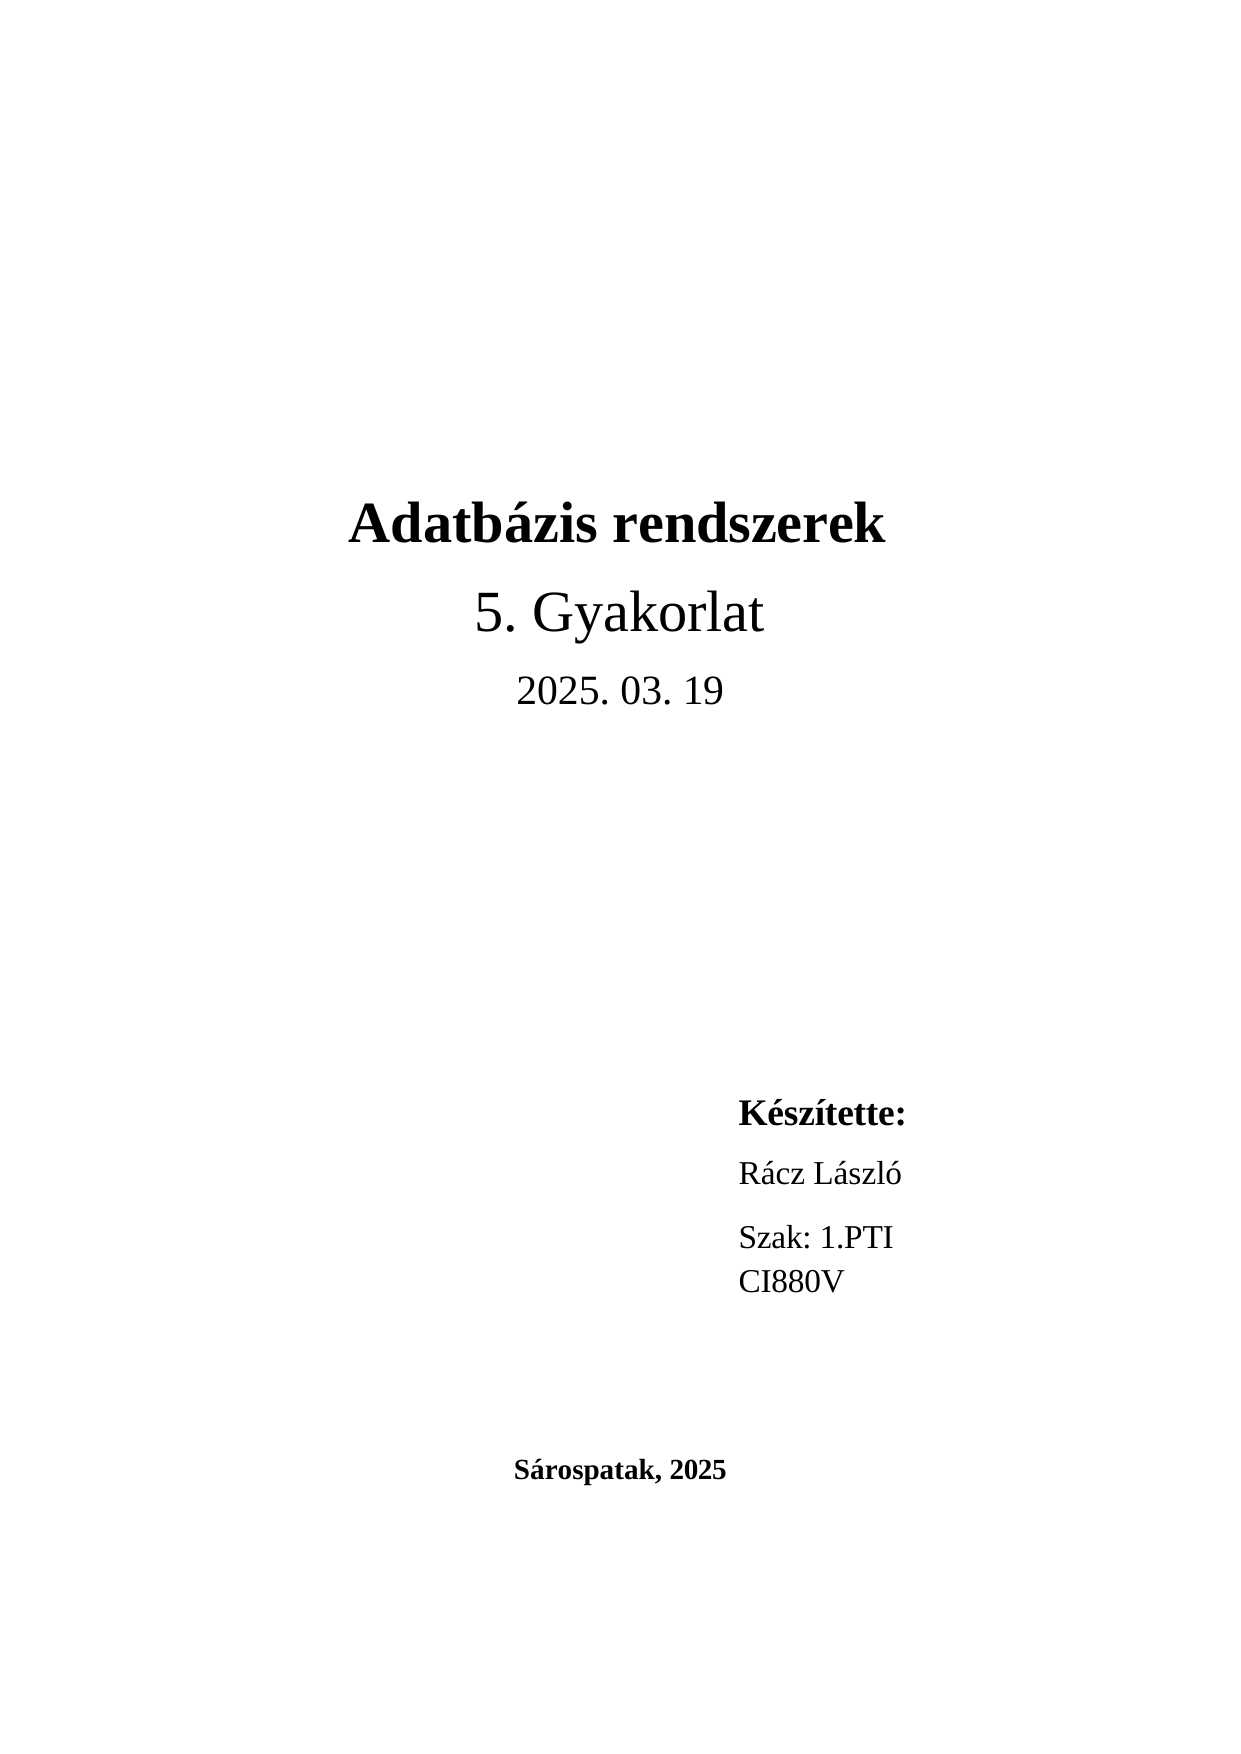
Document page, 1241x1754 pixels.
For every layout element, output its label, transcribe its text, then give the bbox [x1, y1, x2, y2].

text Készítette: [738, 1091, 1063, 1134]
text Sárospatak, 2025 [177, 1452, 1063, 1485]
text 5. Gyakorlat [474, 577, 1063, 644]
text Szak: 1.PTI [738, 1217, 1029, 1256]
text Rácz László [738, 1153, 1029, 1192]
title Adatbázis rendszerek [348, 487, 1063, 554]
text 2025. 03. 19 [177, 666, 1063, 714]
text CI880V [738, 1261, 1063, 1300]
